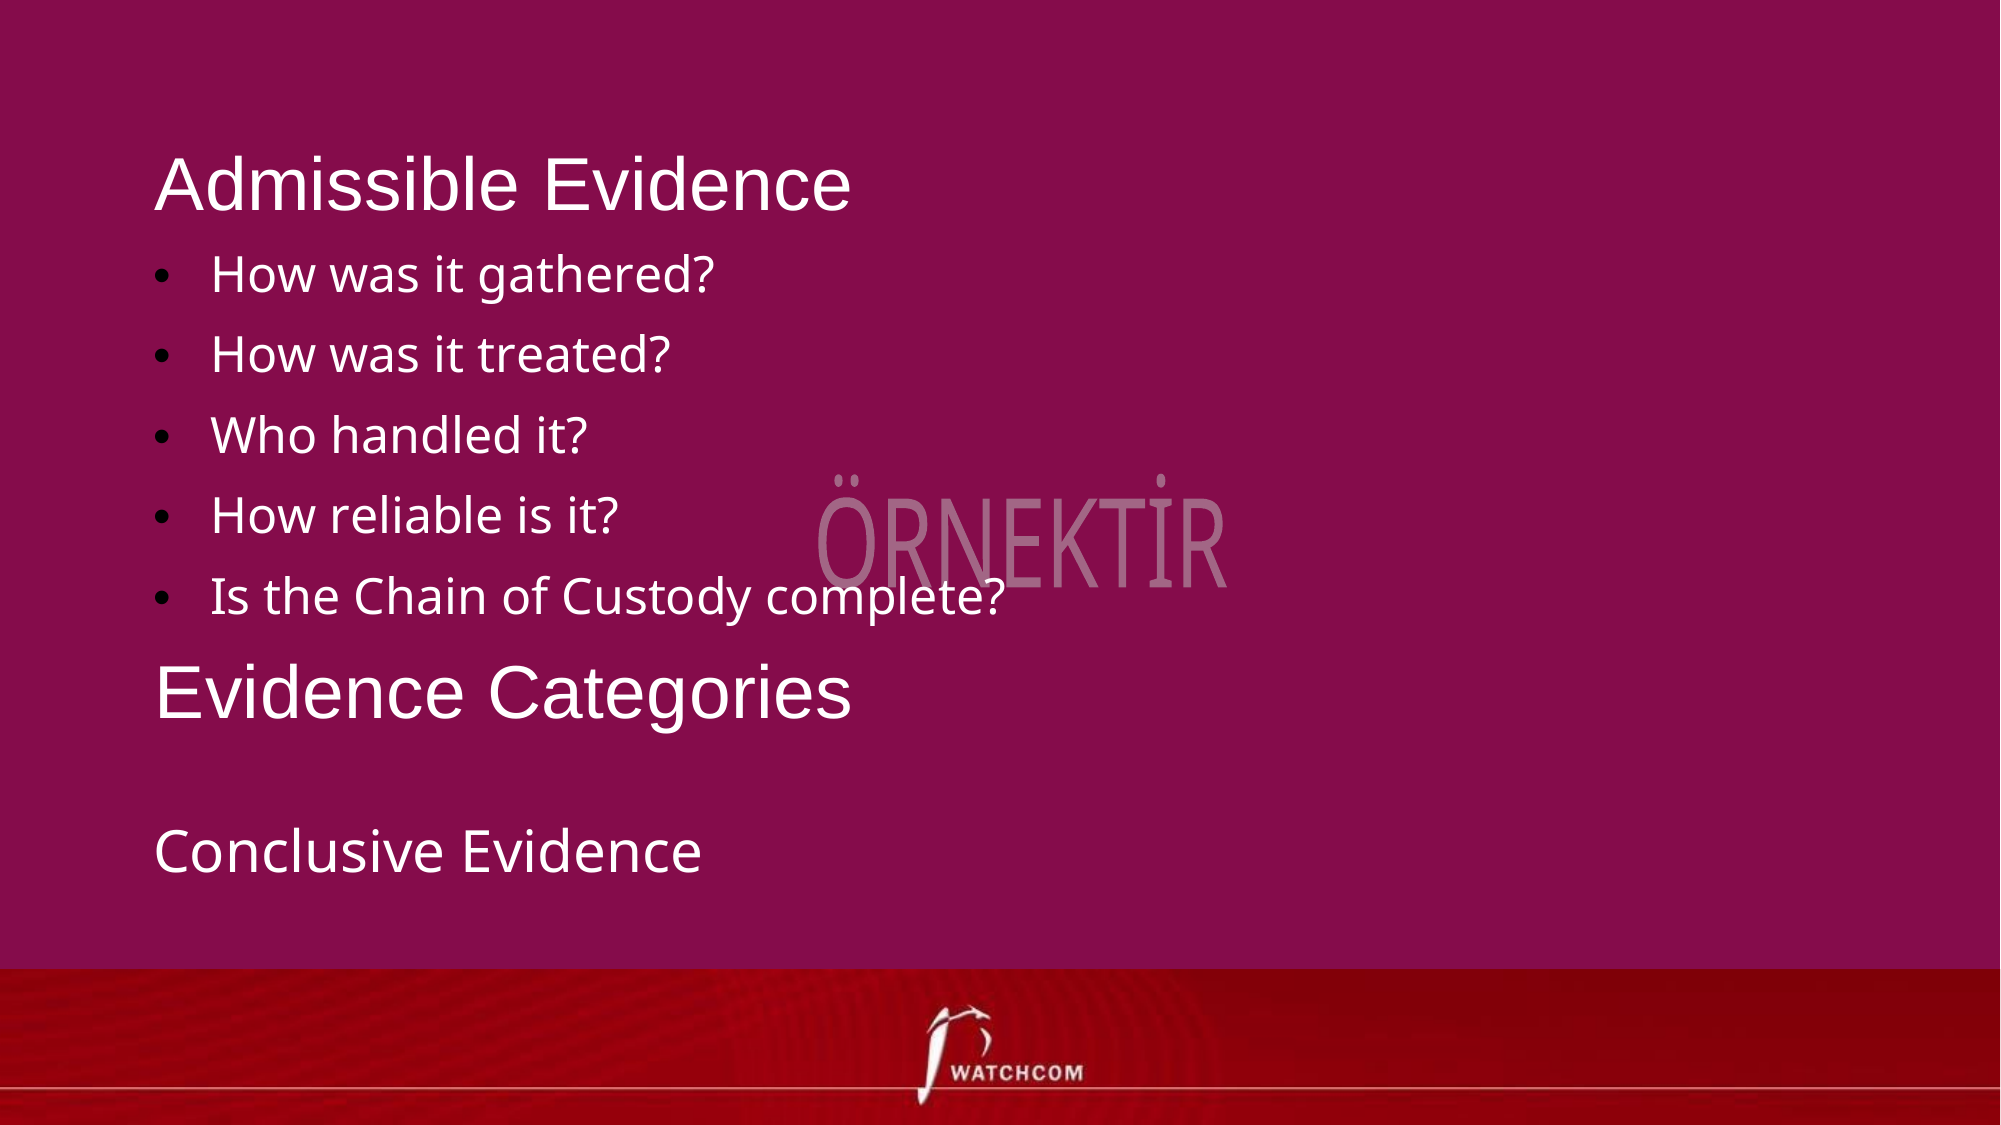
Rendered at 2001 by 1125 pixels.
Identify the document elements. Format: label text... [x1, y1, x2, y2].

subtitle Evidence Categories [154, 648, 1893, 735]
list How was it gathered? [153, 239, 1893, 307]
list How reliable is it? [153, 481, 1893, 549]
text Conclusive Evidence [153, 809, 1893, 889]
list How was it treated? [153, 319, 1893, 388]
subtitle Admissible Evidence [154, 140, 1893, 226]
picture [0, 969, 2001, 1125]
list Is the Chain of Custody complete? [153, 561, 1893, 629]
list Who handled it? [153, 400, 1893, 468]
